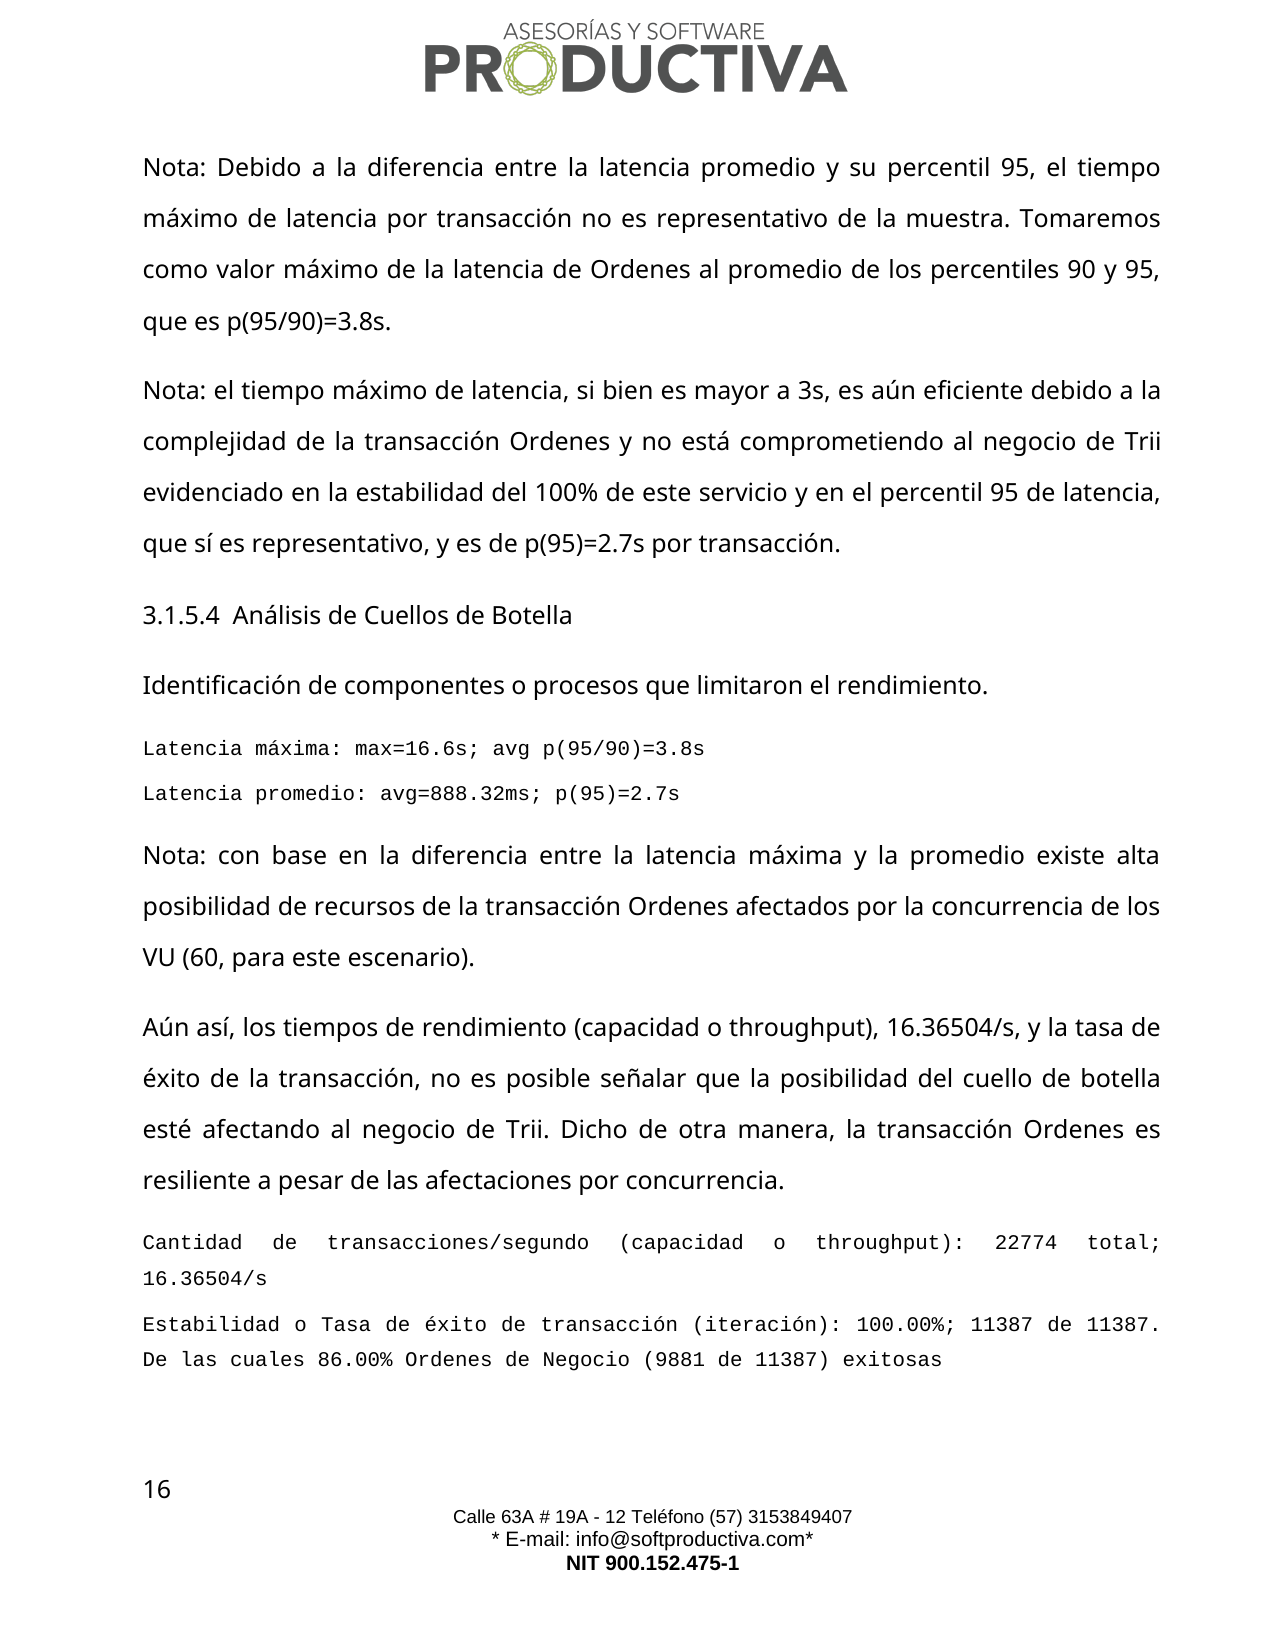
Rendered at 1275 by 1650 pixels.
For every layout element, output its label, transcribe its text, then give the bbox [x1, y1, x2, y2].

text Nota: con base en la diferencia entre la latencia máxima y la promedio existe alta posibilidad de recursos de la transacción Ordenes afectados por la concurrencia de los VU (60, para este escenario). [142, 837, 1162, 974]
text Latencia promedio: avg=888.32ms; p(95)=2.7s [142, 783, 1162, 807]
text Aún así, los tiempos de rendimiento (capacidad o throughput), 16.36504/s, y la tasa de éxito de la transacción, no es posible señalar que la posibilidad del cuello de botella esté afectando al negocio de Trii. Dicho de otra manera, la transacción Ordenes es resiliente a pesar de las afectaciones por concurrencia. [142, 1009, 1162, 1197]
text Identificación de componentes o procesos que limitaron el rendimiento. [142, 668, 1162, 702]
text Estabilidad o Tasa de éxito de transacción (iteración): 100.00%; 11387 de 11387. De las cuales 86.00% Ordenes de Negocio (9881 de 11387) exitosas [142, 1313, 1162, 1373]
text Cantidad de transacciones/segundo (capacidad o throughput): 22774 total; 16.36504/s [142, 1232, 1162, 1291]
text Nota: Debido a la diferencia entre la latencia promedio y su percentil 95, el tiempo máximo de latencia por transacción no es representativo de la muestra. Tomaremos como valor máximo de la latencia de Ordenes al promedio de los percentiles 90 y 95, que es p(95/90)=3.8s. [142, 150, 1162, 337]
text Nota: el tiempo máximo de latencia, si bien es mayor a 3s, es aún eficiente debido a la complejidad de la transacción Ordenes y no está comprometiendo al negocio de Trii evidenciado en la estabilidad del 100% de este servicio y en el percentil 95 de latencia, que sí es representativo, y es de p(95)=2.7s por transacción. [142, 373, 1162, 560]
subtitle Análisis de Cuellos de Botella [142, 598, 1162, 632]
text Latencia máxima: max=16.6s; avg p(95/90)=3.8s [142, 737, 1162, 761]
picture [420, 14, 850, 96]
